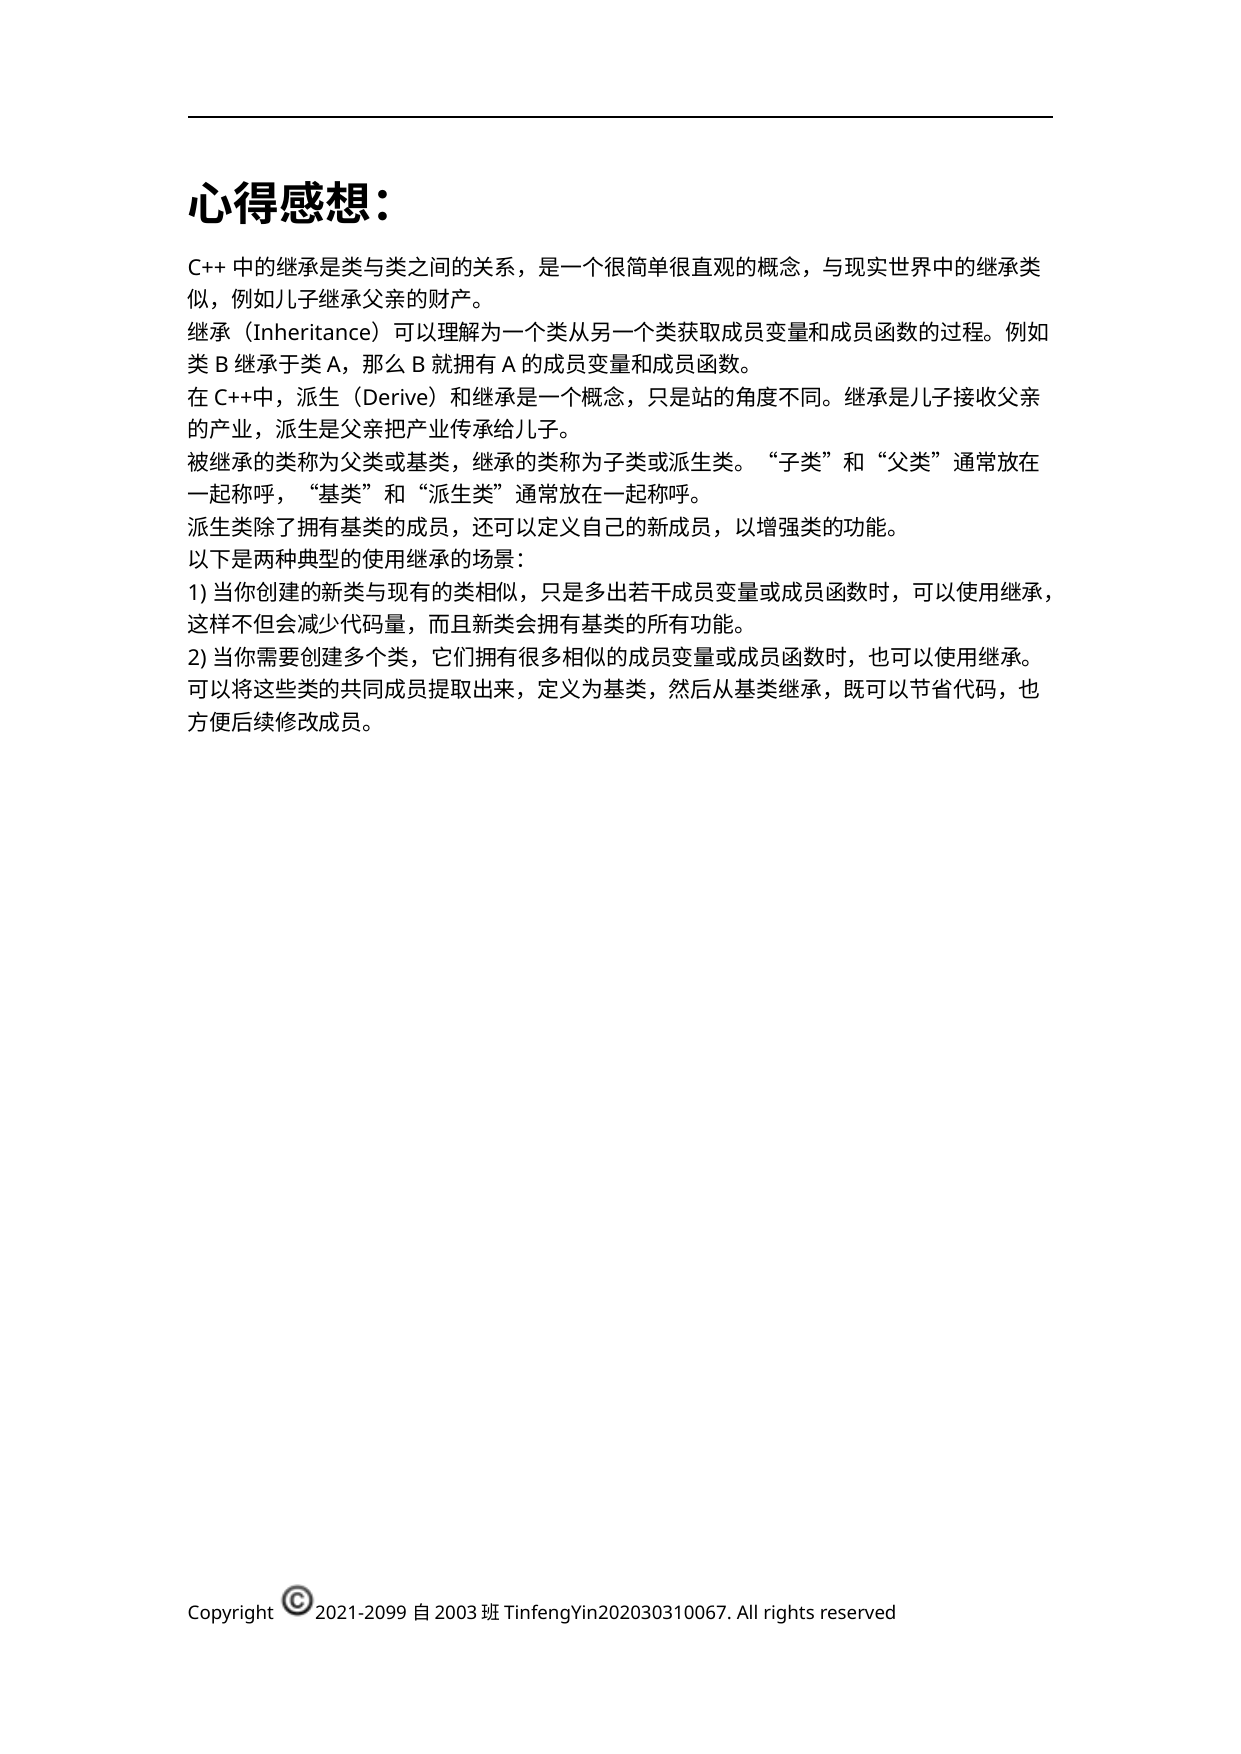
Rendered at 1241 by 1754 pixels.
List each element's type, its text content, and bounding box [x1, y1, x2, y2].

picture [278, 1583, 316, 1620]
text 心得感想： [187, 152, 1053, 249]
text C++ 中的继承是类与类之间的关系，是一个很简单很直观的概念，与现实世界中的继承类似，例如儿子继承父亲的财产。 继承（Inheritance）可以理解为一个类从另一个类获取成员变量和成员函数的过程。例如类 B 继承于类 A，那么 B 就拥有 A 的成员变量和成员函数。 在C++中，派生（Derive）和继承是一个概念，只是站的角度不同。继承是儿子接收父亲的产业，派生是父亲把产业传承给儿子。 被继承的类称为父类或基类，继承的类称为子类或派生类。“子类”和“父类”通常放在一起称呼，“基类”和“派生类”通常放在一起称呼。 派生类除了拥有基类的成员，还可以定义自己的新成员，以增强类的功能。 以下是两种典型的使用继承的场景： 1) 当你创建的新类与现有的类相似，只是多出若干成员变量或成员函数时，可以使用继承，这样不但会减少代码量，而且新类会拥有基类的所有功能。 2) 当你需要创建多个类，它们拥有很多相似的成员变量或成员函数时，也可以使用继承。可以将这些类的共同成员提取出来，定义为基类，然后从基类继承，既可以节省代码，也方便后续修改成员。 [187, 249, 1053, 737]
